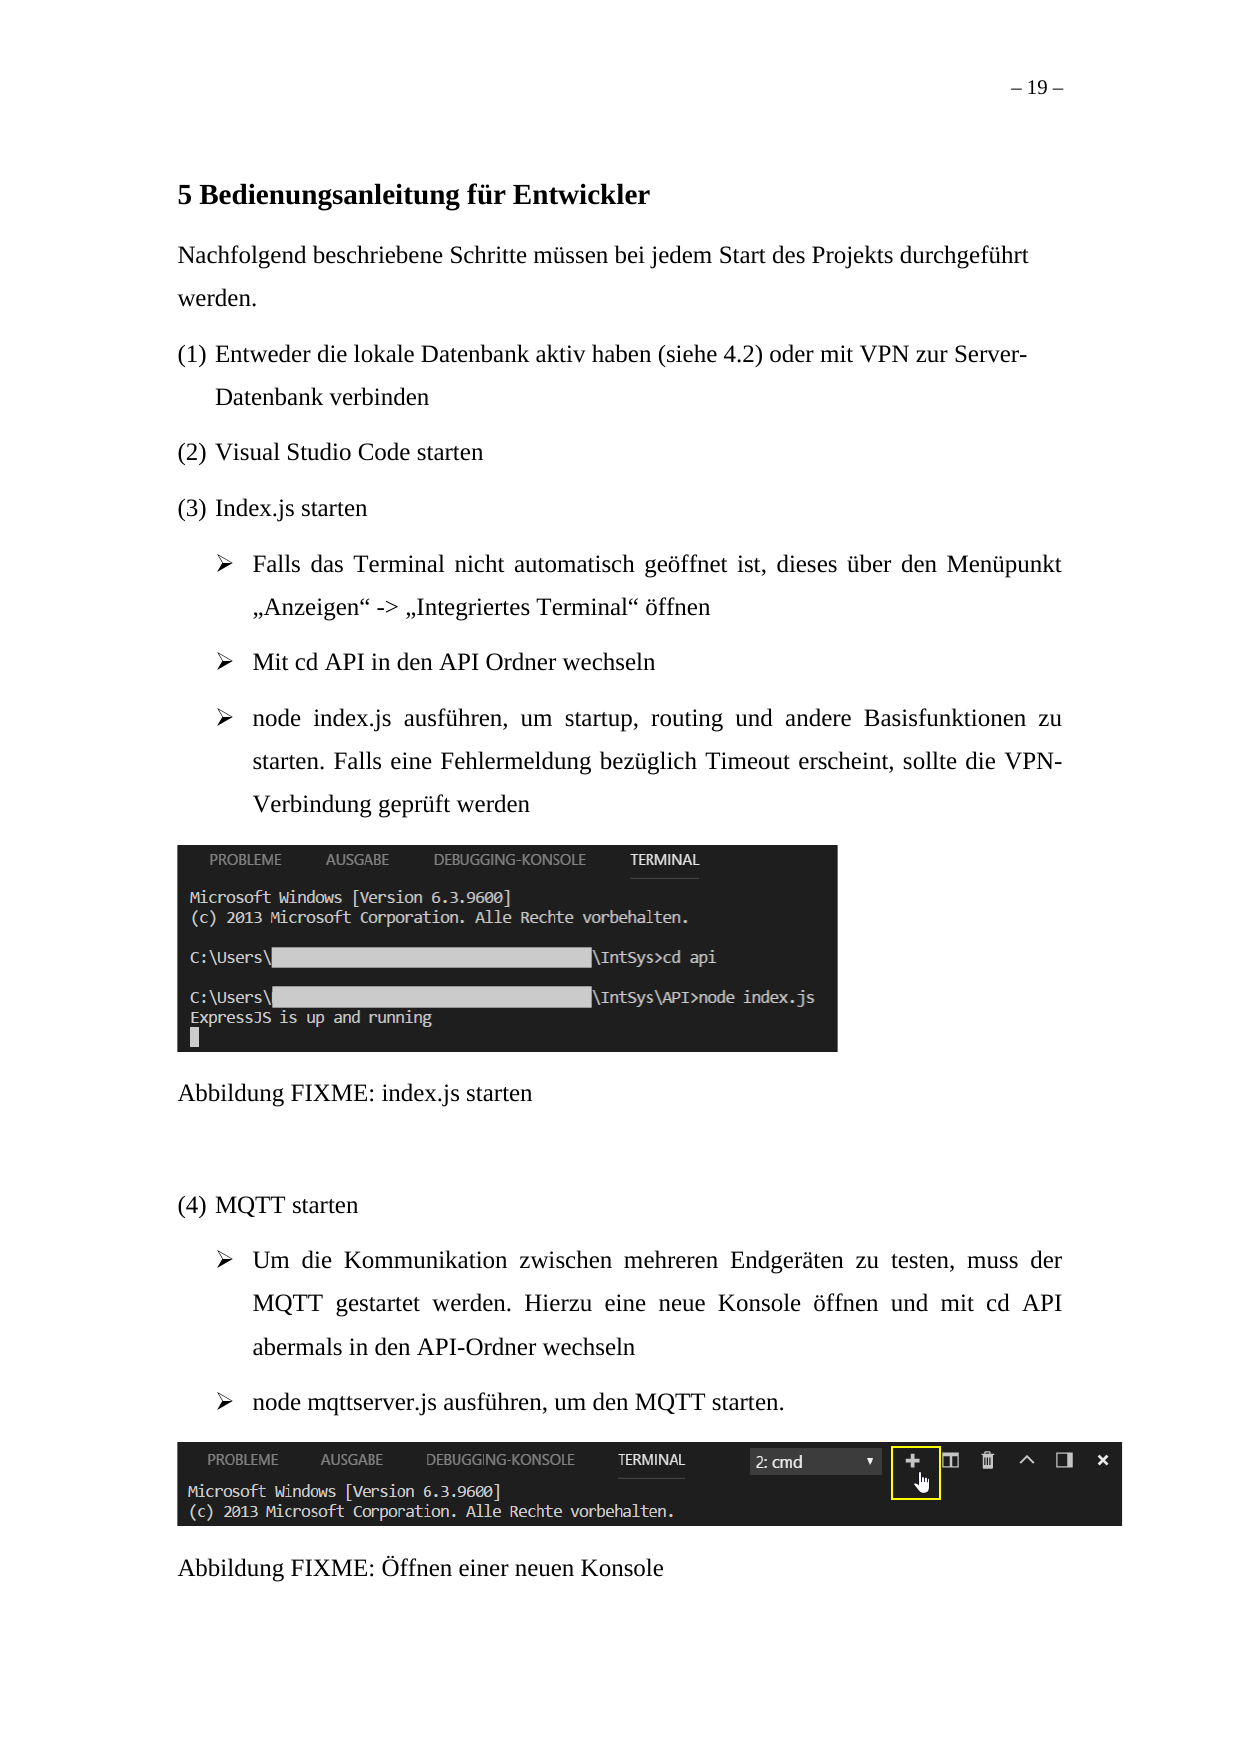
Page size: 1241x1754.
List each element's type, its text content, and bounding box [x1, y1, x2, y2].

list Um die Kommunikation zwischen mehreren Endgeräten zu testen, muss der MQTT gestartet werden. Hierzu eine neue Konsole öffnen und mit cd API abermals in den API-Ordner wechseln [215, 1245, 1063, 1360]
list MQTT starten [177, 1190, 1063, 1218]
text Abbildung FIXME: Öffnen einer neuen Konsole [177, 1553, 1063, 1581]
list Falls das Terminal nicht automatisch geöffnet ist, dieses über den Menüpunkt „Anzeigen“ -> „Integriertes Terminal“ öffnen [215, 549, 1063, 621]
picture [177, 845, 838, 1052]
text Nachfolgend beschriebene Schritte müssen bei jedem Start des Projekts durchgeführt werden. [177, 240, 1063, 312]
text Abbildung FIXME: index.js starten [177, 1078, 1063, 1107]
list Index.js starten [177, 493, 1063, 522]
list node mqttserver.js ausführen, um den MQTT starten. [215, 1387, 1063, 1416]
list Entweder die lokale Datenbank aktiv haben (siehe 4.2) oder mit VPN zur Server-Datenbank verbinden [177, 339, 1063, 411]
list node index.js ausführen, um startup, routing und andere Basisfunktionen zu starten. Falls eine Fehlermeldung bezüglich Timeout erscheint, sollte die VPN-Verbindung geprüft werden [215, 703, 1063, 818]
list Mit cd API in den API Ordner wechseln [215, 647, 1063, 676]
list Visual Studio Code starten [177, 437, 1063, 466]
picture [177, 1442, 1123, 1526]
subtitle Bedienungsanleitung für Entwickler [177, 177, 1063, 211]
